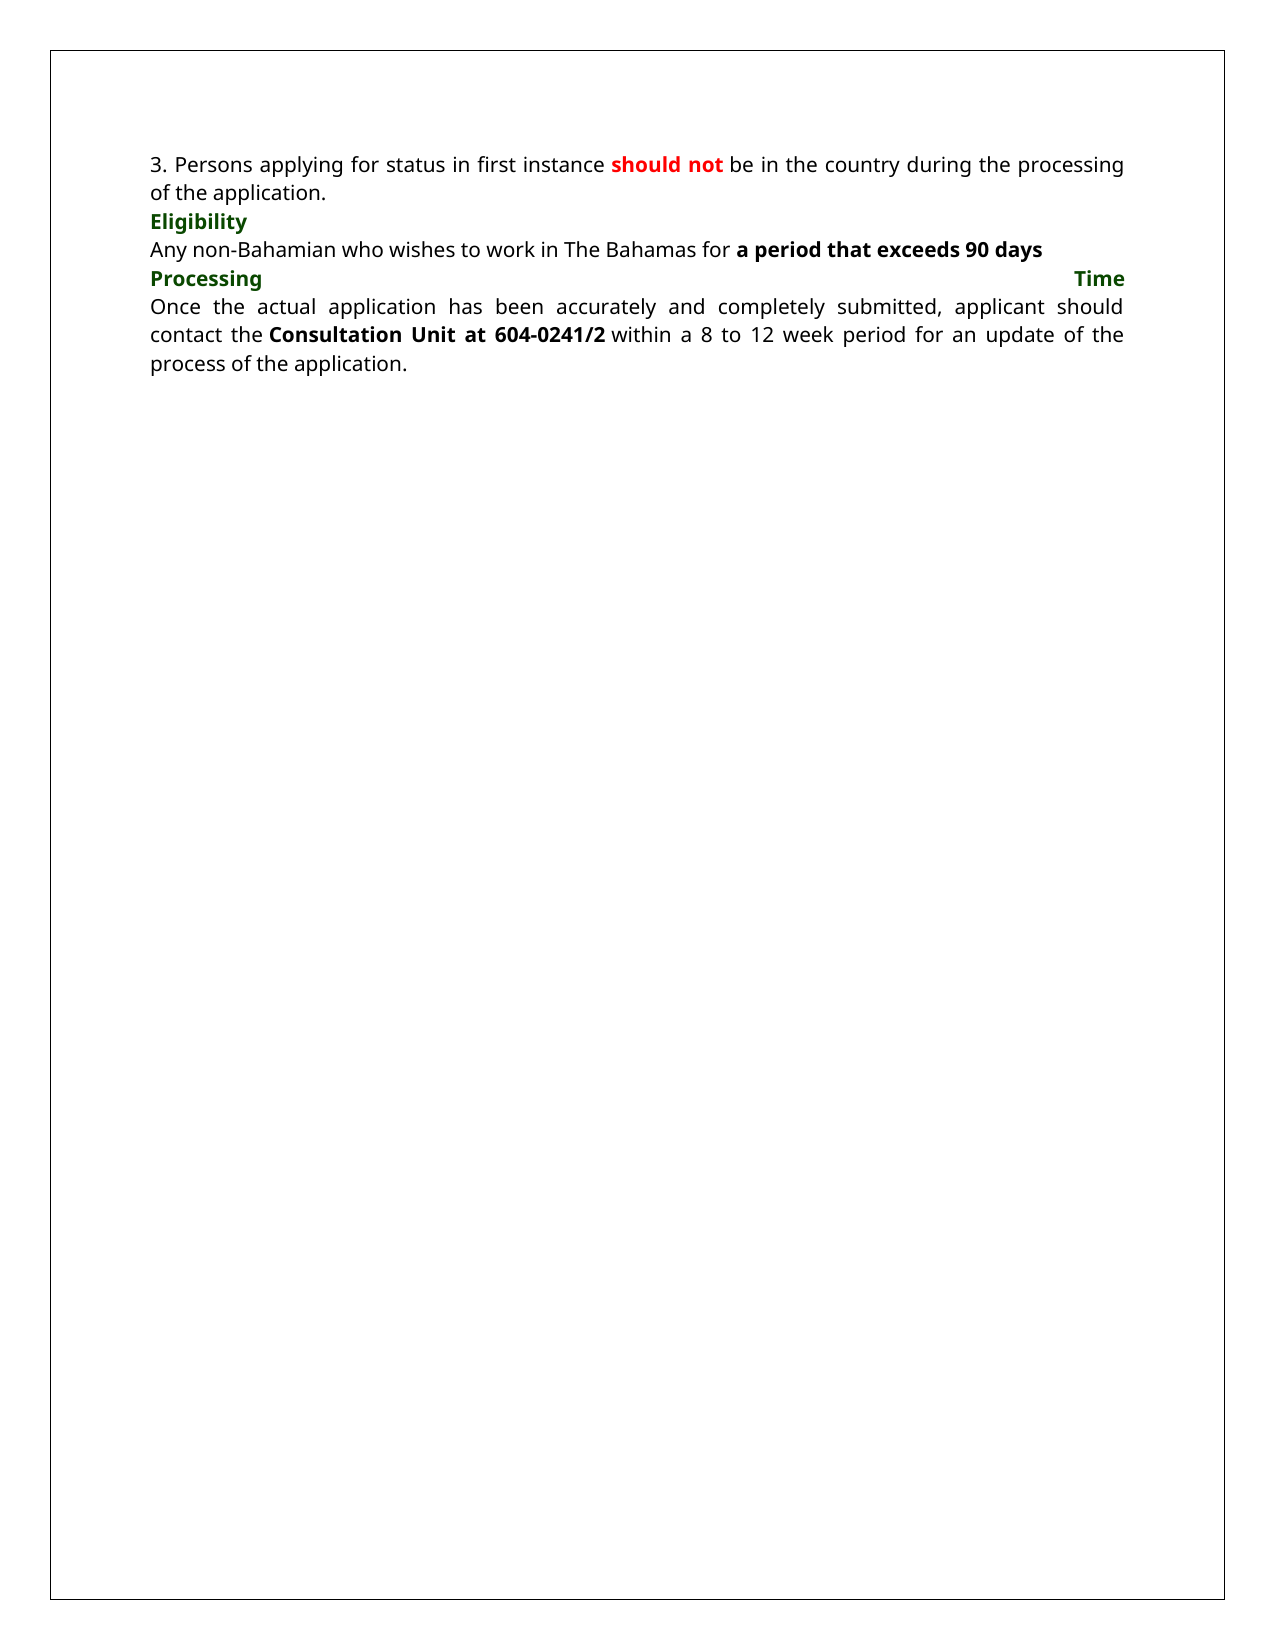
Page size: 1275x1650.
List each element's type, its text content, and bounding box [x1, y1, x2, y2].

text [150, 150, 1125, 207]
text Eligibility Any non-Bahamian who wishes to work in The Bahamas for a period that exceeds 90 days [150, 207, 1125, 264]
text Processing Time Once the actual application has been accurately and completely submitted, applicant should contact the Consultation Unit at 604-0241/2 within a 8 to 12 week period for an update of the process of the application. [150, 264, 1125, 377]
